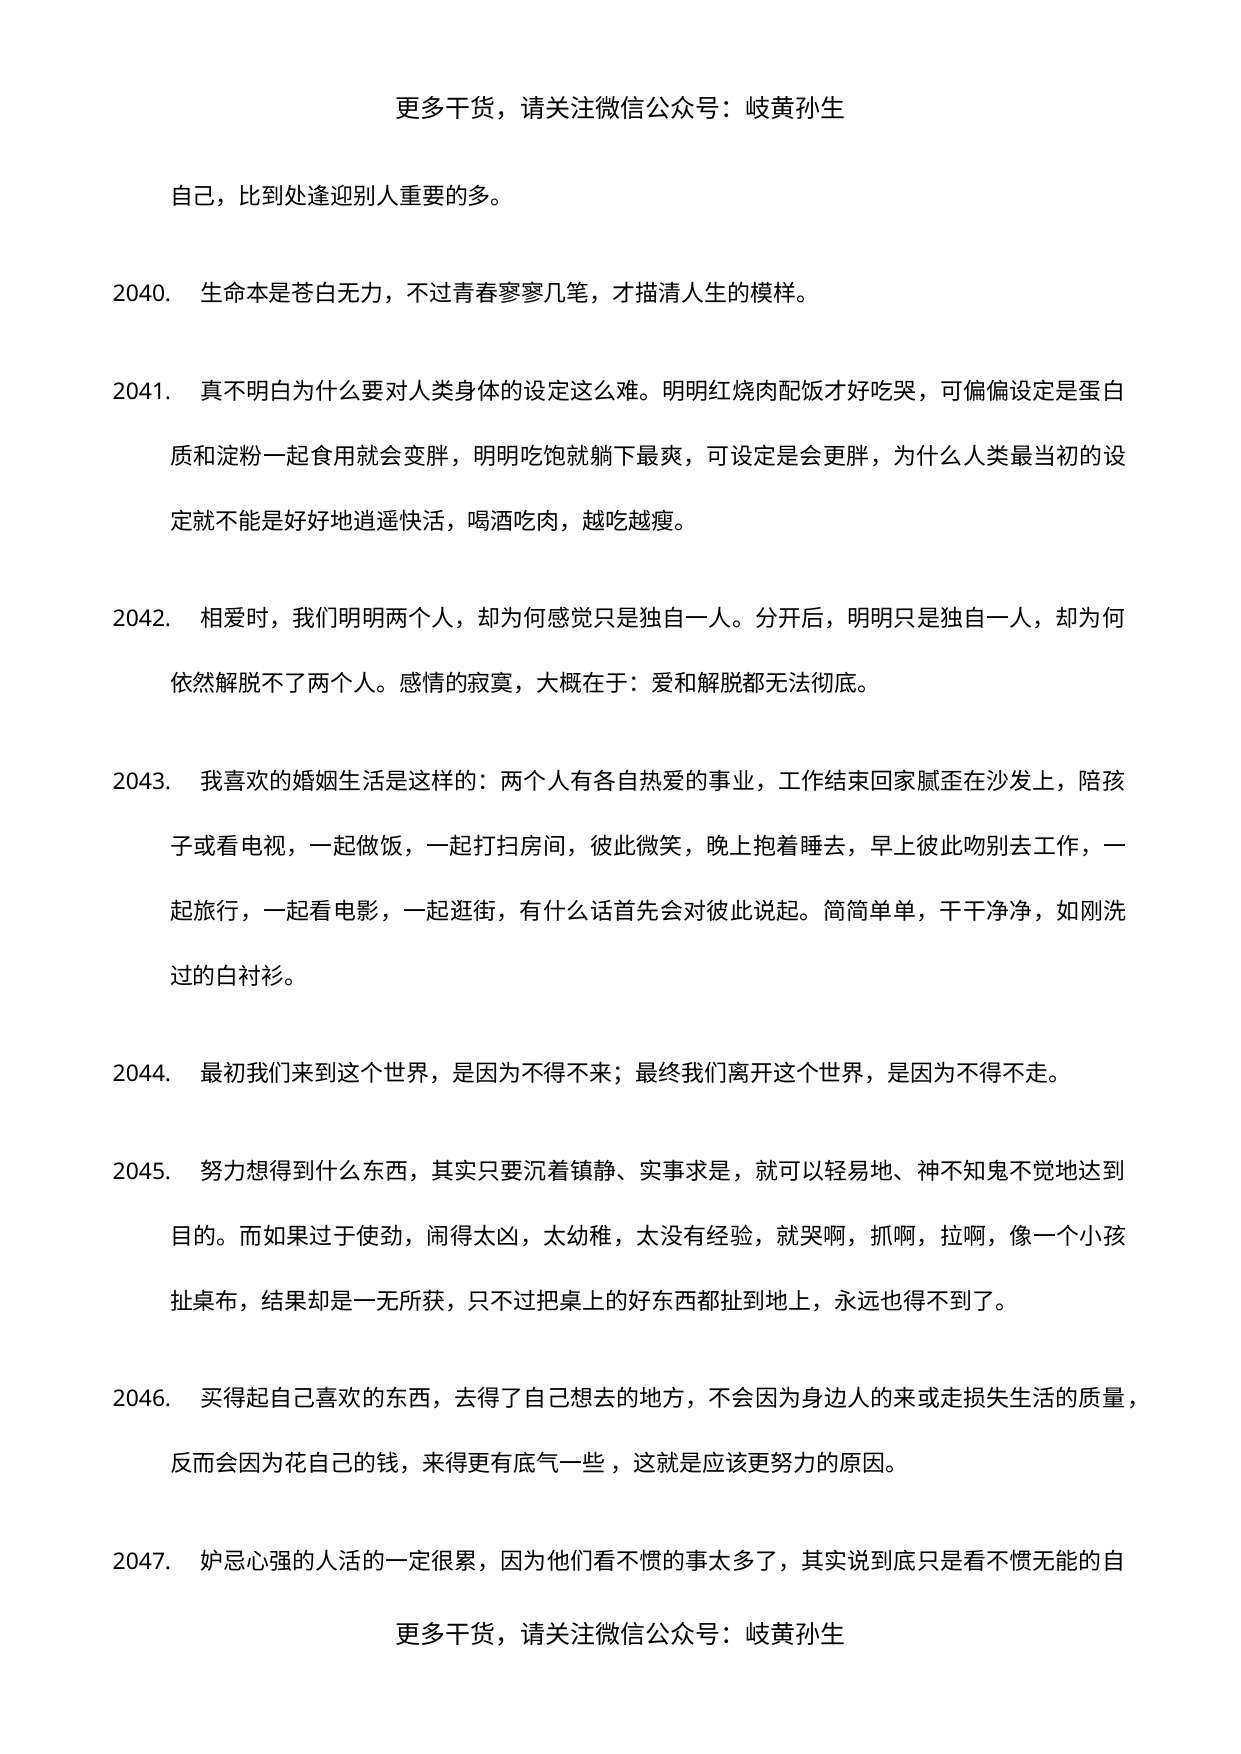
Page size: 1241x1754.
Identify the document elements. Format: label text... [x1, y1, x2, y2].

list 真不明白为什么要对人类身体的设定这么难。明明红烧肉配饭才好吃哭，可偏偏设定是蛋白质和淀粉一起食用就会变胖，明明吃饱就躺下最爽，可设定是会更胖，为什么人类最当初的设定就不能是好好地逍遥快活，喝酒吃肉，越吃越瘦。 [112, 357, 1128, 552]
list 买得起自己喜欢的东西，去得了自己想去的地方，不会因为身边人的来或走损失生活的质量，反而会因为花自己的钱，来得更有底气一些 ，这就是应该更努力的原因。 [112, 1364, 1128, 1494]
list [112, 1527, 1128, 1592]
list 生命本是苍白无力，不过青春寥寥几笔，才描清人生的模样。 [112, 259, 1128, 324]
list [112, 162, 1128, 227]
list 我喜欢的婚姻生活是这样的：两个人有各自热爱的事业，工作结束回家腻歪在沙发上，陪孩子或看电视，一起做饭，一起打扫房间，彼此微笑，晚上抱着睡去，早上彼此吻别去工作，一起旅行，一起看电影，一起逛街，有什么话首先会对彼此说起。简简单单，干干净净，如刚洗过的白衬衫。 [112, 747, 1128, 1007]
list 最初我们来到这个世界，是因为不得不来；最终我们离开这个世界，是因为不得不走。 [112, 1039, 1128, 1104]
list 努力想得到什么东西，其实只要沉着镇静、实事求是，就可以轻易地、神不知鬼不觉地达到目的。而如果过于使劲，闹得太凶，太幼稚，太没有经验，就哭啊，抓啊，拉啊，像一个小孩扯桌布，结果却是一无所获，只不过把桌上的好东西都扯到地上，永远也得不到了。 [112, 1137, 1128, 1332]
list 相爱时，我们明明两个人，却为何感觉只是独自一人。分开后，明明只是独自一人，却为何依然解脱不了两个人。感情的寂寞，大概在于：爱和解脱都无法彻底。 [112, 584, 1128, 714]
